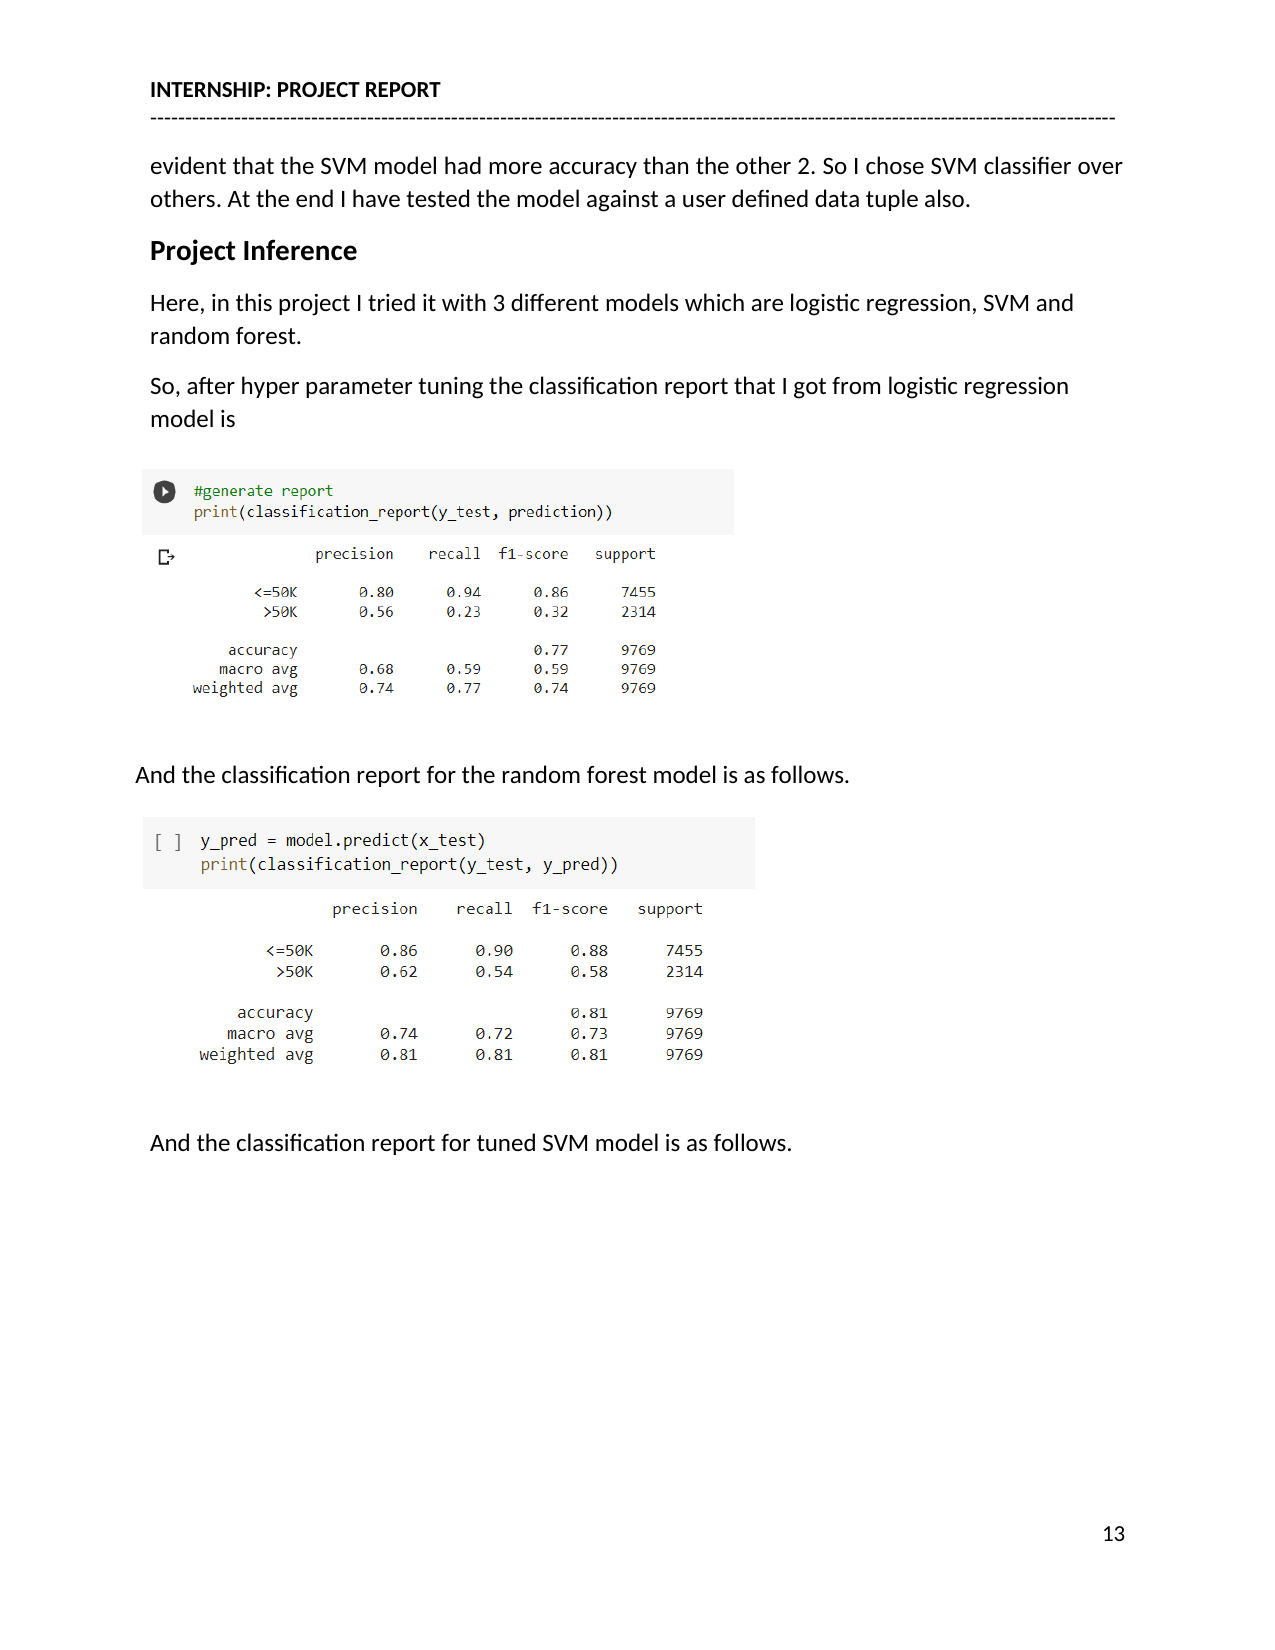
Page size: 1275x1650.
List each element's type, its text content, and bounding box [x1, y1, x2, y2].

text Here, in this project I tried it with 3 different models which are logistic regression, SVM and random forest. [150, 288, 1125, 351]
text Project Inference [150, 232, 1125, 268]
picture [135, 808, 755, 1109]
text And the classification report for the random forest model is as follows. [135, 759, 1125, 789]
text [150, 150, 1125, 213]
text And the classification report for tuned SVM model is as follows. [150, 1127, 1125, 1158]
text So, after hyper parameter tuning the classification report that I got from logistic regression model is [150, 370, 1125, 433]
picture [135, 452, 734, 741]
